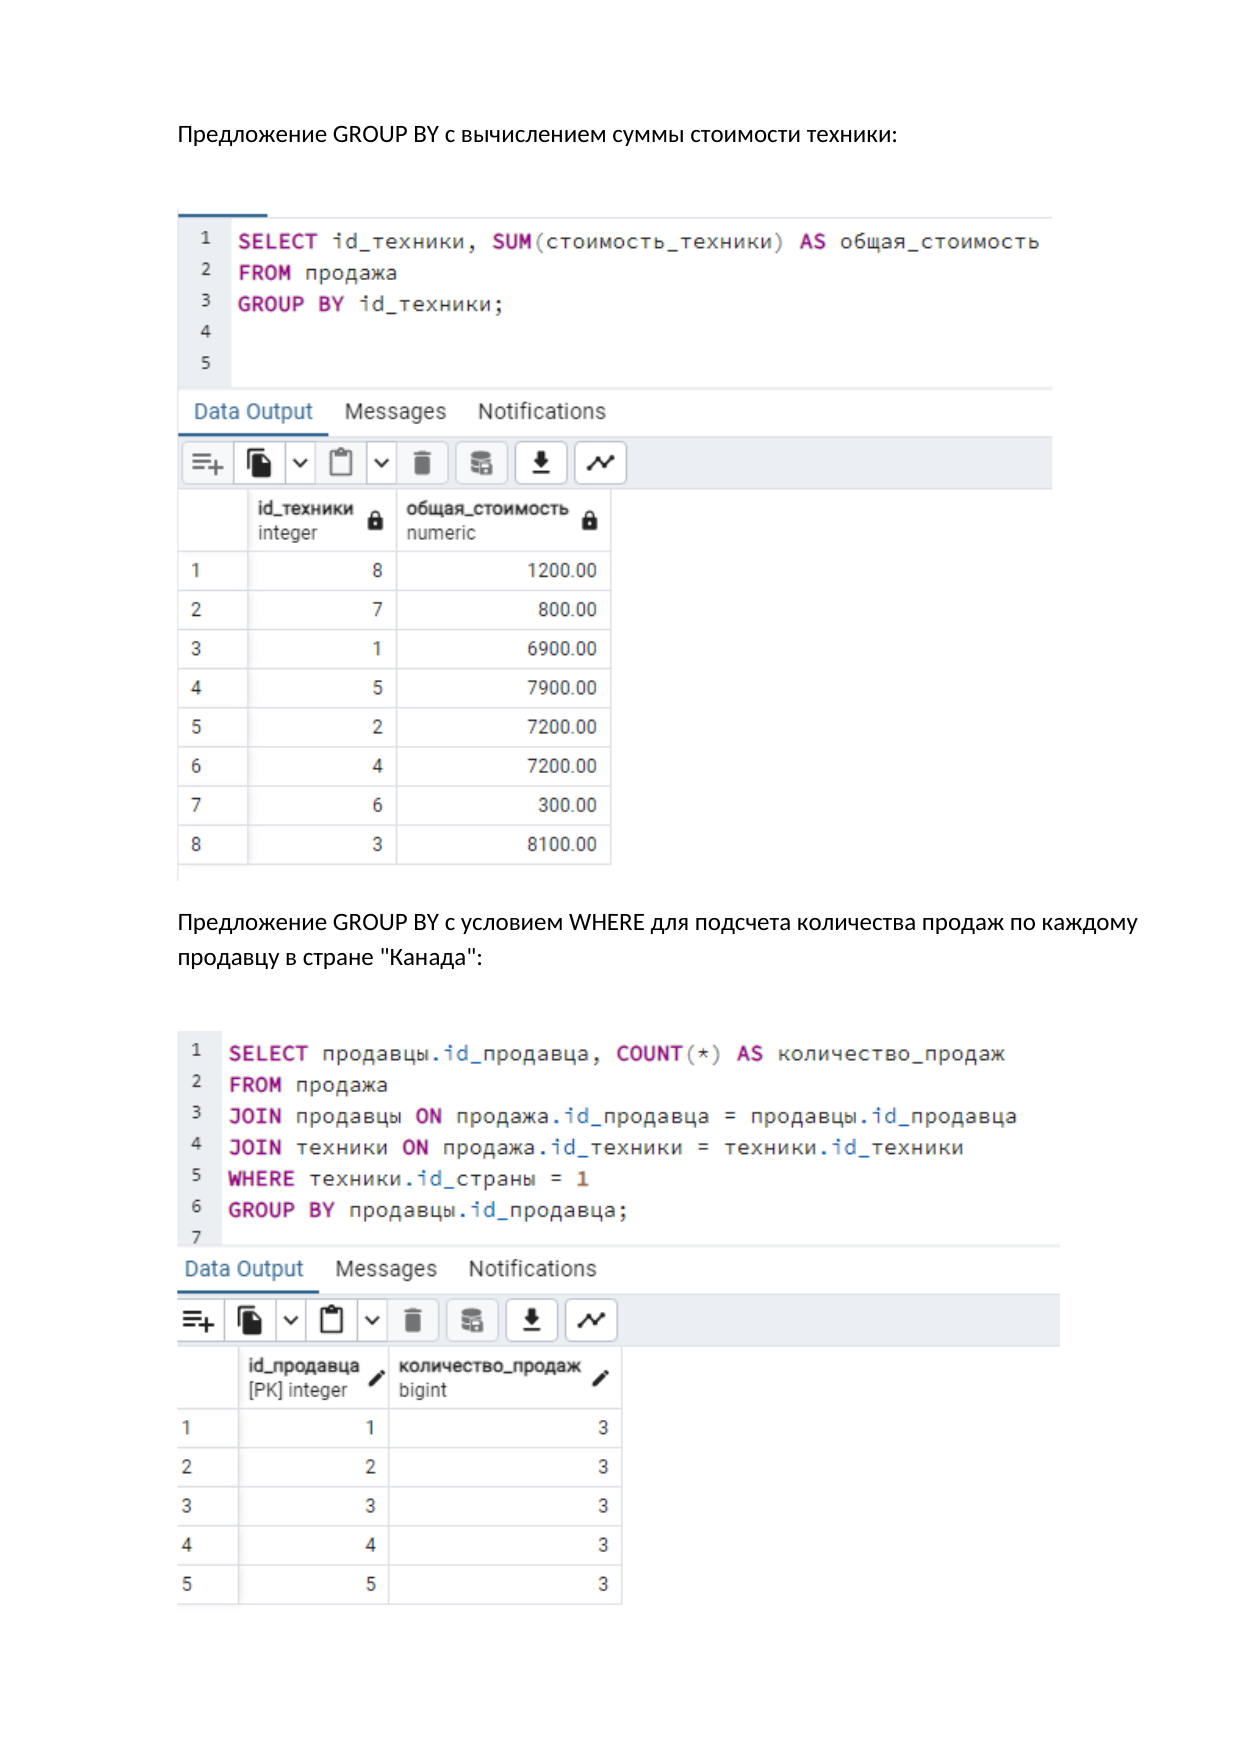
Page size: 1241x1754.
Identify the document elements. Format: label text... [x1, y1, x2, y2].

text Предложение GROUP BY с вычислением суммы стоимости техники: [177, 118, 1152, 149]
picture [177, 208, 1053, 881]
text Предложение GROUP BY с условием WHERE для подсчета количества продаж по каждому продавцу в стране "Канада": [177, 906, 1152, 971]
picture [177, 1031, 1060, 1613]
